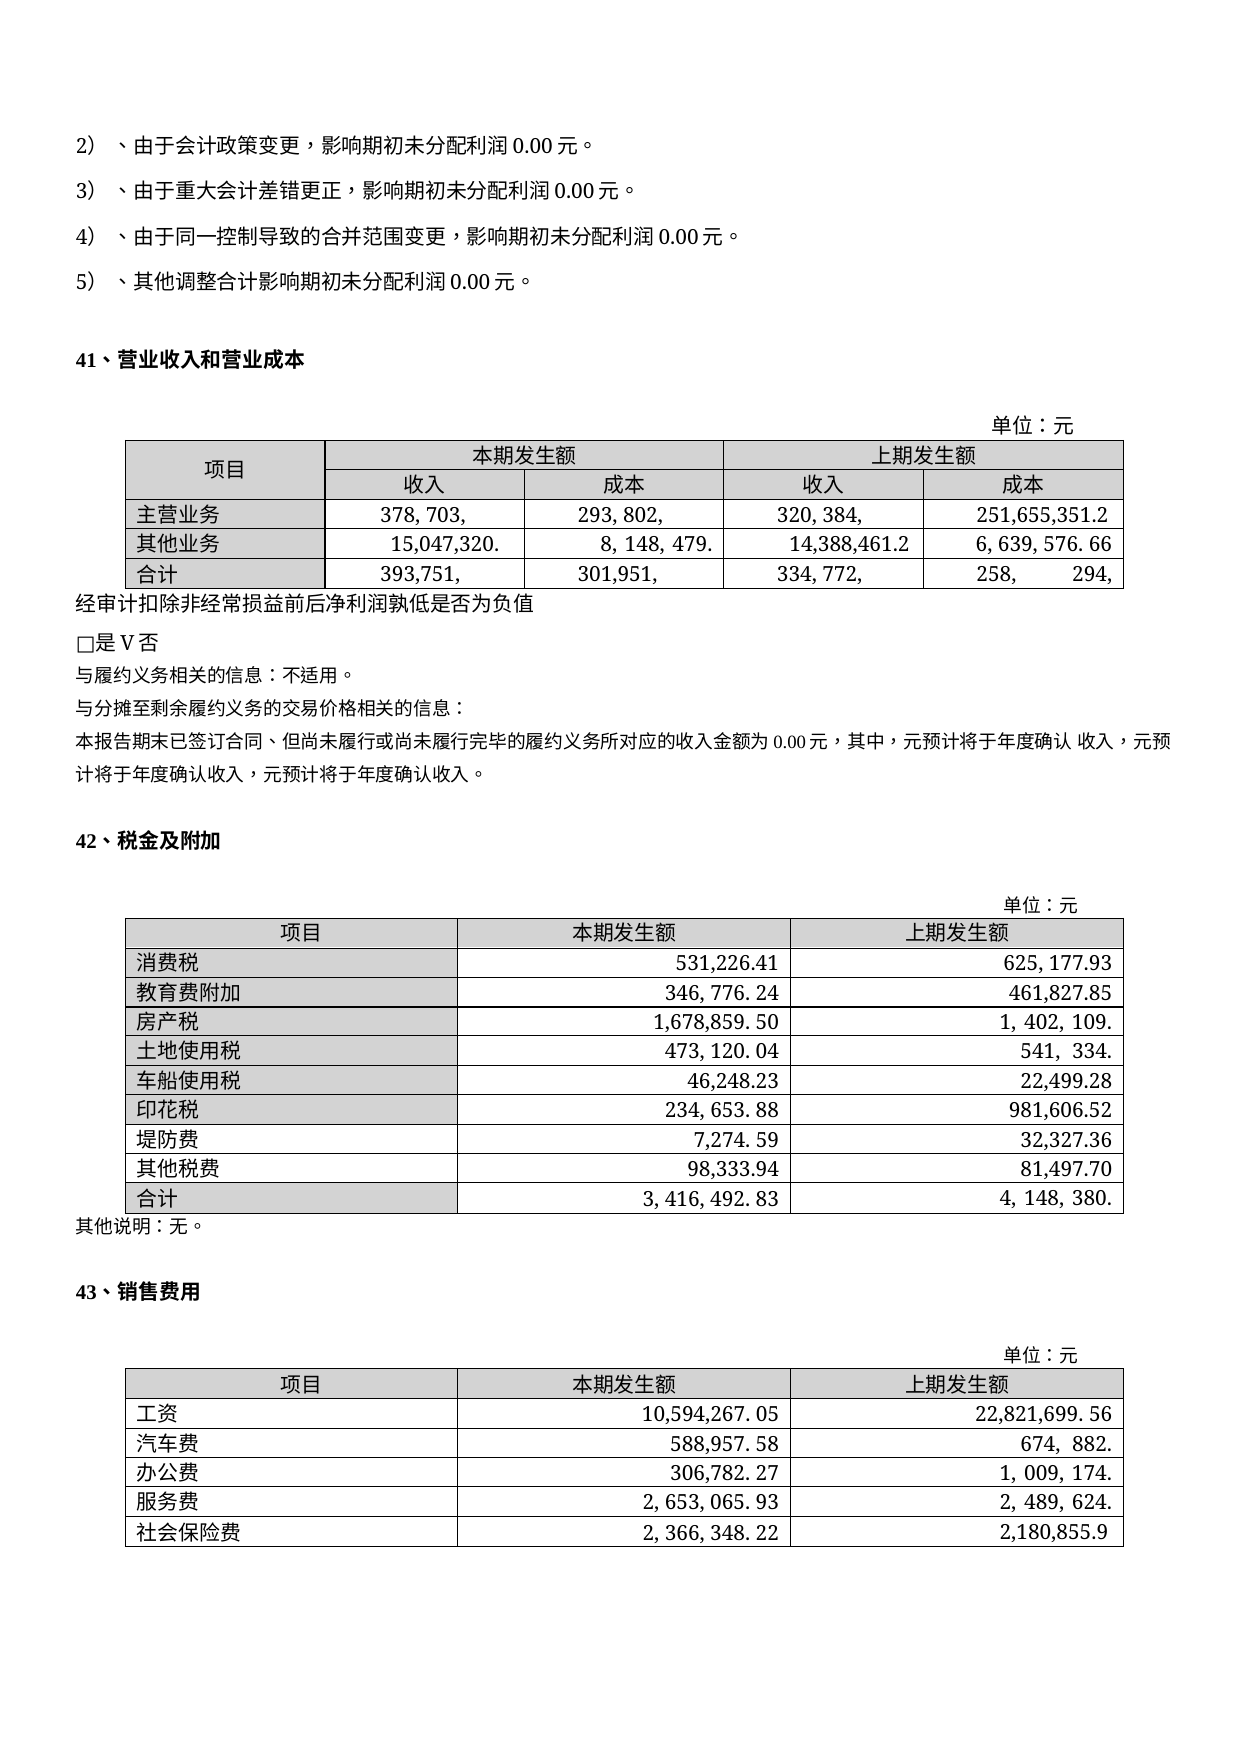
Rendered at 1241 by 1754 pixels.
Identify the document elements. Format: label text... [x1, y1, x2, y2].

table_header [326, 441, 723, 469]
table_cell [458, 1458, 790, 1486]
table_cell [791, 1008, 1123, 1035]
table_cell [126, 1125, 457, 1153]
text 单位：元 [991, 411, 1173, 440]
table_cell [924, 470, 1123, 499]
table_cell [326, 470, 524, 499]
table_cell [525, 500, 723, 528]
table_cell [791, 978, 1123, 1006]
text 4） 、由于同一控制导致的合并范围变更，影响期初未分配利润0.00元。 [76, 222, 1173, 250]
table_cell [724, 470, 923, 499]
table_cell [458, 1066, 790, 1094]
text 单位：元 [1003, 1343, 1173, 1368]
text 与分摊至剩余履约义务的交易价格相关的信息： [76, 689, 1173, 722]
subtitle 42、税金及附加 [76, 826, 1173, 854]
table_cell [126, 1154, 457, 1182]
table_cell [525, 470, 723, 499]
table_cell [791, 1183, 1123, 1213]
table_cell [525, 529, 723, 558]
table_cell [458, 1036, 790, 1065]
subtitle 41、营业收入和营业成本 [76, 345, 1173, 374]
subtitle 43、销售费用 [76, 1277, 1173, 1305]
text 经审计扣除非经常损益前后净利润孰低是否为负值 [76, 589, 1173, 618]
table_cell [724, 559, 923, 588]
text 2） 、由于会计政策变更，影响期初未分配利润0.00元。 [76, 132, 1173, 160]
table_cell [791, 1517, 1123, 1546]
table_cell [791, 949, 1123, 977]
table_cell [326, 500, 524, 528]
text 3） 、由于重大会计差错更正，影响期初未分配利润0.00元。 [76, 177, 1173, 205]
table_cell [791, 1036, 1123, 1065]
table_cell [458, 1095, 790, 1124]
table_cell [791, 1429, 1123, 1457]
text □是V否 [76, 628, 1173, 656]
text 本报告期末已签订合同、但尚未履行或尚未履行完毕的履约义务所对应的收入金额为0.00元，其中，元预计将于年度确认 收入，元预计将于年度确认收入，元预计将于年度确认收入。 [76, 722, 1173, 788]
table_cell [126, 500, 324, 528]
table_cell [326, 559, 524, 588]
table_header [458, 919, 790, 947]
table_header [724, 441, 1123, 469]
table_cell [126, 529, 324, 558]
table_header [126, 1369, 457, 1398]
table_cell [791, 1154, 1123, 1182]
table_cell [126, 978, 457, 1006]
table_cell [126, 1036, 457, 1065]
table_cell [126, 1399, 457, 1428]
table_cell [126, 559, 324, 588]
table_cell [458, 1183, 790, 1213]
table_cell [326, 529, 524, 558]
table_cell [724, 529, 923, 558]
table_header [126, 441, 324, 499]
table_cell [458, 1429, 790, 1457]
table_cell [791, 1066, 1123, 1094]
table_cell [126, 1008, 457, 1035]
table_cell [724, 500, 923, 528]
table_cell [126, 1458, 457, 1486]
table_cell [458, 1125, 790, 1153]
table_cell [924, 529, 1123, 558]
text 5） 、其他调整合计影响期初未分配利润0.00元。 [76, 267, 1173, 295]
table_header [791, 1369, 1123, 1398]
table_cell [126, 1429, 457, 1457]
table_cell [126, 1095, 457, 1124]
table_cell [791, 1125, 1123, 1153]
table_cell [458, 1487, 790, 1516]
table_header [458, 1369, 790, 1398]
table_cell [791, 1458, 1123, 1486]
text 单位：元 [1003, 892, 1173, 917]
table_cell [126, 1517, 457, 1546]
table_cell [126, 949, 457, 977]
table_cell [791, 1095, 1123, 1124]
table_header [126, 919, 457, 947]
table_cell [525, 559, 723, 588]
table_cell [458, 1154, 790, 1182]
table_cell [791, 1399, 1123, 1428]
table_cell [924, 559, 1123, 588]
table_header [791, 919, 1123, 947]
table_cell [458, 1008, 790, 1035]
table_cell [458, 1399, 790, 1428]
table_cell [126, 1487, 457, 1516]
text 与履约义务相关的信息：不适用。 [76, 656, 1173, 689]
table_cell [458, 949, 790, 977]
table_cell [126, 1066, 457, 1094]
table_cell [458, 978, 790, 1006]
text 其他说明：无。 [76, 1214, 1173, 1239]
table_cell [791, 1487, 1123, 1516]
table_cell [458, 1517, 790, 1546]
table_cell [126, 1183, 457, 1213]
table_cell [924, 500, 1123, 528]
